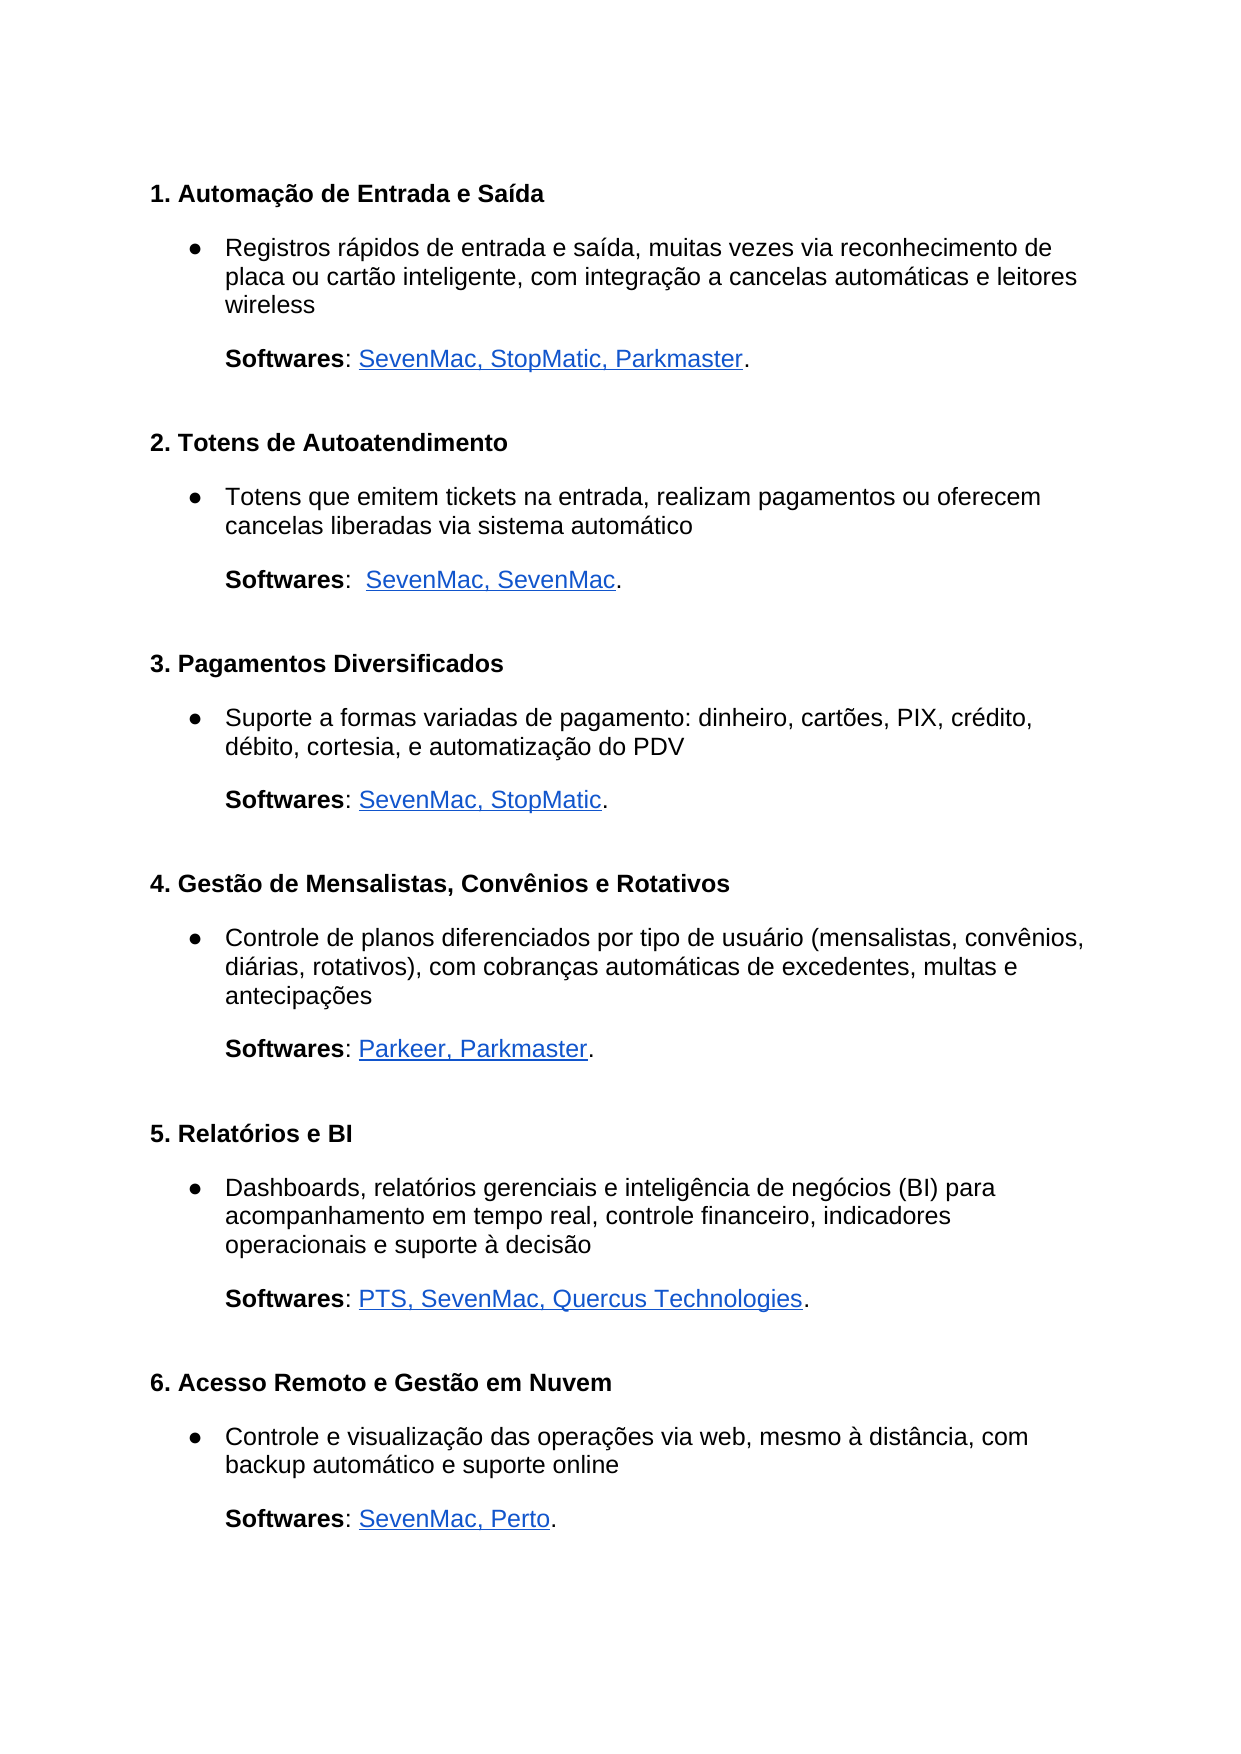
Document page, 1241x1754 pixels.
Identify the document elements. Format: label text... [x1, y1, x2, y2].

list Totens que emitem tickets na entrada, realizam pagamentos ou oferecem cancelas liberadas via sistema automático [187, 482, 1090, 540]
list Suporte a formas variadas de pagamento: dinheiro, cartões, PIX, crédito, débito, cortesia, e automatização do PDV [187, 703, 1090, 760]
list Registros rápidos de entrada e saída, muitas vezes via reconhecimento de placa ou cartão inteligente, com integração a cancelas automáticas e leitores wireless [187, 233, 1090, 319]
subtitle 3. Pagamentos Diversificados [150, 649, 1090, 678]
list Controle de planos diferenciados por tipo de usuário (mensalistas, convênios, diárias, rotativos), com cobranças automáticas de excedentes, multas e antecipações [187, 923, 1090, 1009]
text Softwares: PTS, SevenMac, Quercus Technologies. [225, 1284, 1090, 1339]
subtitle 6. Acesso Remoto e Gestão em Nuvem [150, 1368, 1090, 1397]
list Dashboards, relatórios gerenciais e inteligência de negócios (BI) para acompanhamento em tempo real, controle financeiro, indicadores operacionais e suporte à decisão [187, 1172, 1090, 1259]
subtitle 2. Totens de Autoatendimento [150, 428, 1090, 457]
text Softwares: Parkeer, Parkmaster. [225, 1034, 1090, 1089]
subtitle 4. Gestão de Mensalistas, Convênios e Rotativos [150, 869, 1090, 898]
subtitle 1. Automação de Entrada e Saída [150, 179, 1090, 208]
text Softwares: SevenMac, StopMatic. [225, 785, 1090, 840]
text Softwares: SevenMac, StopMatic, Parkmaster. [225, 344, 1090, 399]
list Controle e visualização das operações via web, mesmo à distância, com backup automático e suporte online [187, 1422, 1090, 1479]
text Softwares: SevenMac, Perto. [225, 1504, 1090, 1559]
subtitle 5. Relatórios e BI [150, 1119, 1090, 1147]
text Softwares: SevenMac, SevenMac. [225, 565, 1090, 620]
